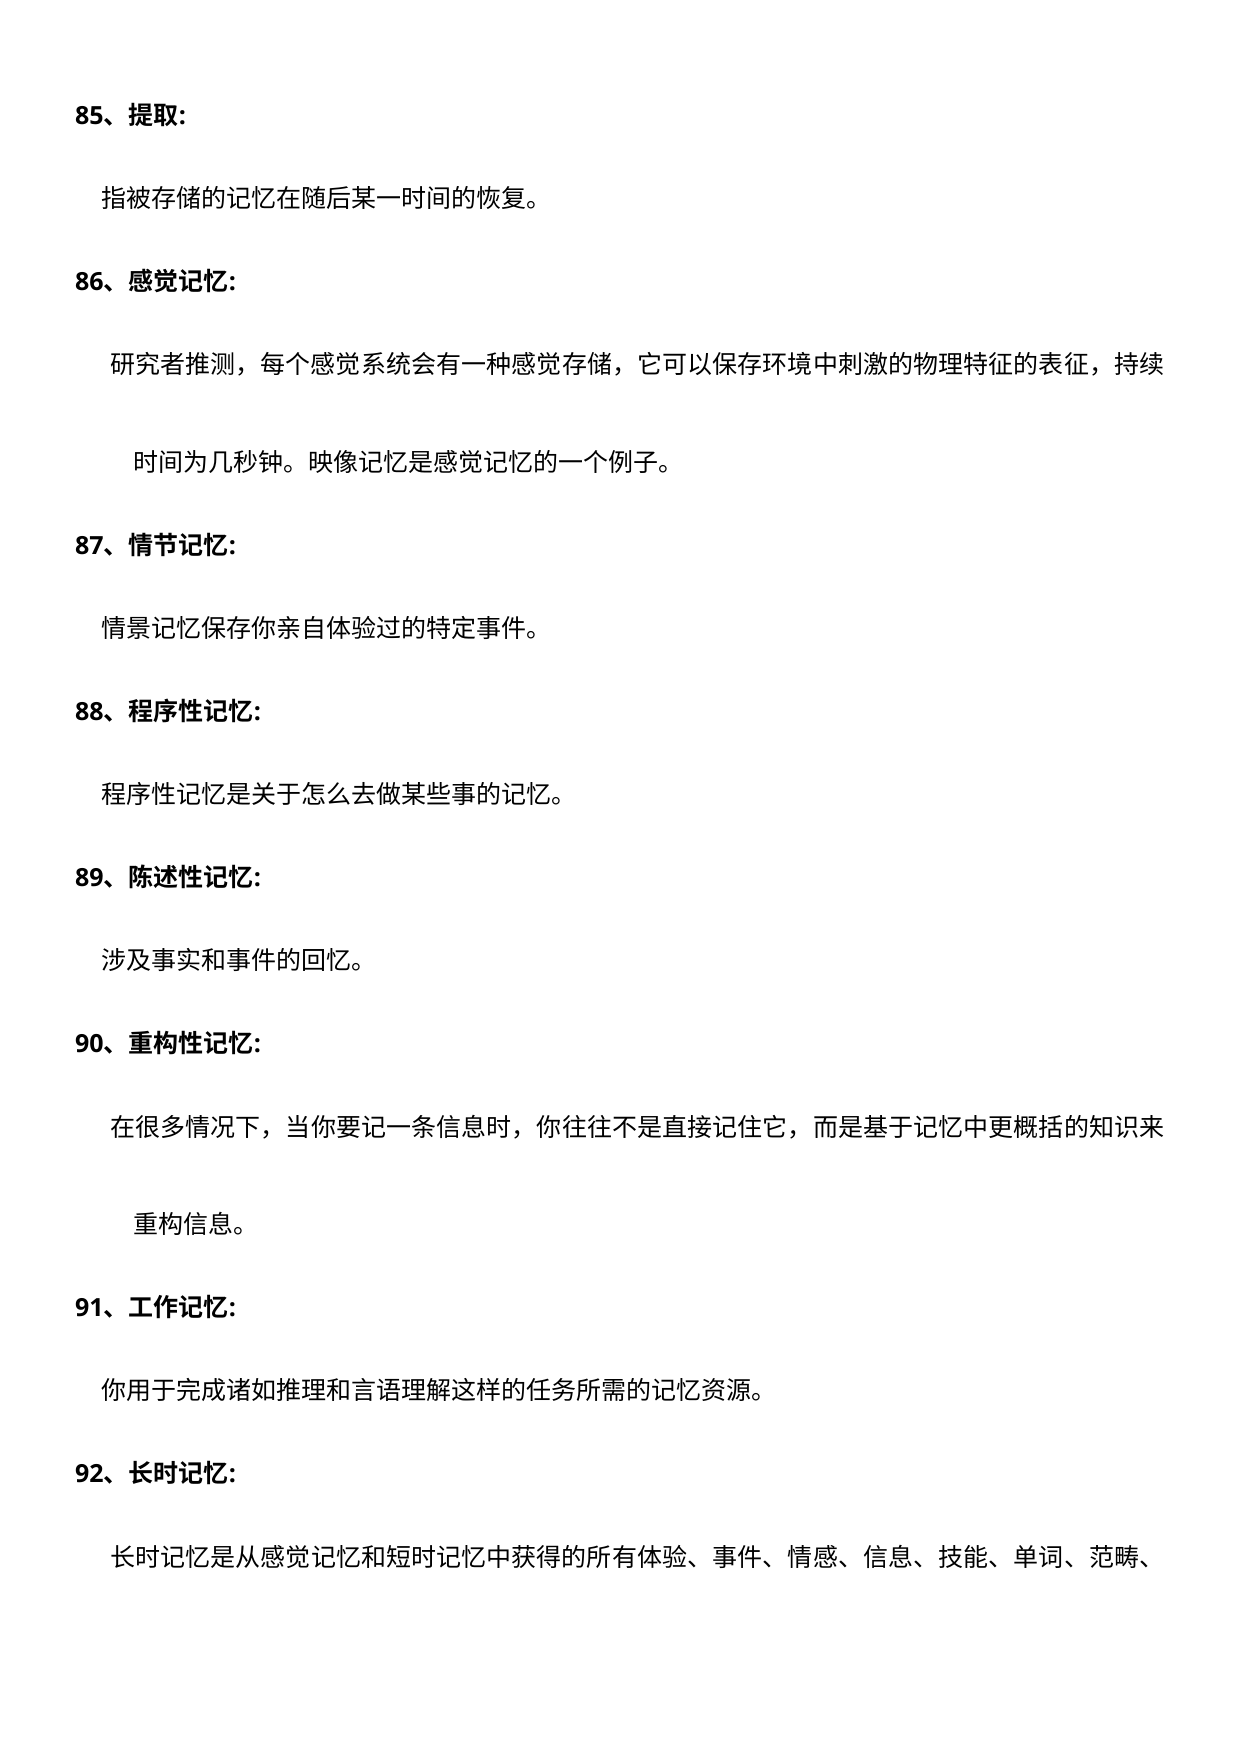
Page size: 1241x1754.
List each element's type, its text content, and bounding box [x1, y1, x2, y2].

text 89、陈述性记忆: [75, 843, 1165, 908]
text 86、感觉记忆: [75, 247, 1165, 312]
text 90、重构性记忆: [75, 1009, 1165, 1074]
text 涉及事实和事件的回忆。 [75, 926, 1165, 991]
text 指被存储的记忆在随后某一时间的恢复。 [75, 164, 1165, 229]
text 92、长时记忆: [75, 1439, 1165, 1504]
text 85、提取: [75, 81, 1165, 146]
text 87、情节记忆: [75, 511, 1165, 576]
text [83, 1523, 1165, 1588]
text 91、工作记忆: [75, 1273, 1165, 1338]
text 88、程序性记忆: [75, 677, 1165, 742]
text 在很多情况下，当你要记一条信息时，你往往不是直接记住它，而是基于记忆中更概括的知识来重构信息。 [83, 1093, 1165, 1255]
text 研究者推测，每个感觉系统会有一种感觉存储，它可以保存环境中刺激的物理特征的表征，持续时间为几秒钟。映像记忆是感觉记忆的一个例子。 [83, 330, 1165, 493]
text 程序性记忆是关于怎么去做某些事的记忆。 [75, 760, 1165, 825]
text 情景记忆保存你亲自体验过的特定事件。 [75, 594, 1165, 659]
text 你用于完成诸如推理和言语理解这样的任务所需的记忆资源。 [75, 1356, 1165, 1421]
